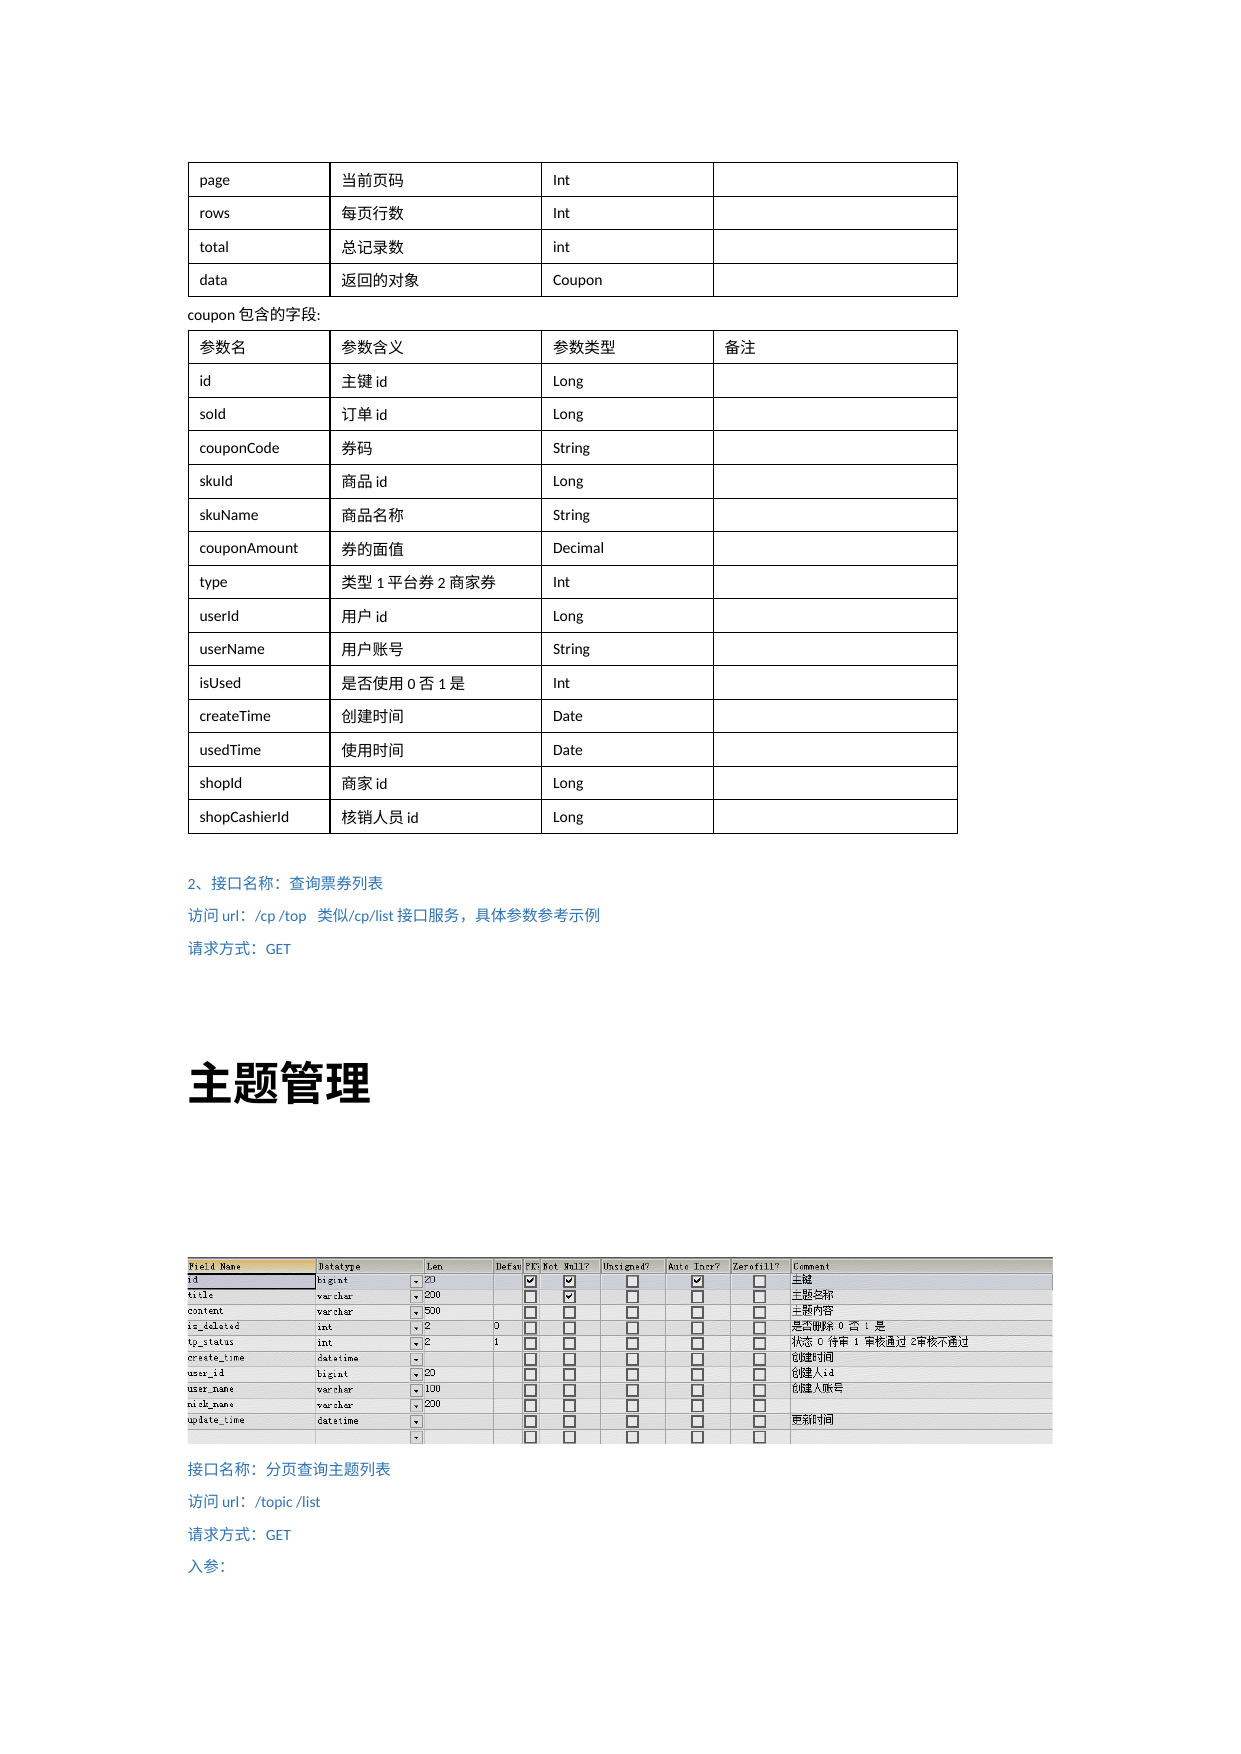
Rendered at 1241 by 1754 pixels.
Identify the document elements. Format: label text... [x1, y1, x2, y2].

table_cell Long [542, 599, 713, 632]
table_cell String [542, 633, 713, 665]
table_cell isUsed [189, 666, 329, 699]
table_cell Date [542, 733, 713, 766]
table_cell Decimal [542, 532, 713, 564]
text 访问url：/cp /top 类似/cp/list接口服务，具体参数参考示例 [187, 899, 1053, 931]
table_cell usedTime [189, 733, 329, 766]
table_cell 订单id [331, 398, 541, 430]
table_cell [714, 465, 957, 497]
table_cell 每页行数 [331, 197, 541, 229]
table_cell createTime [189, 700, 329, 732]
text 入参： [187, 1550, 1053, 1582]
table_cell 券码 [331, 431, 541, 464]
table_cell [714, 666, 957, 699]
table_cell 核销人员id [331, 800, 541, 833]
table_cell 商品名称 [331, 499, 541, 531]
table_cell [714, 163, 957, 196]
table_cell userName [189, 633, 329, 665]
table_cell [714, 733, 957, 766]
table_cell Int [542, 163, 713, 196]
table_cell [714, 398, 957, 430]
table_cell id [189, 364, 329, 397]
table_cell 券的面值 [331, 532, 541, 564]
table_cell 类型 1平台券 2 商家券 [331, 566, 541, 598]
text 访问url：/topic /list [187, 1485, 1053, 1517]
table_cell [714, 599, 957, 632]
text 请求方式：GET [187, 931, 1053, 964]
table_cell 返回的对象 [331, 264, 541, 296]
table_cell Long [542, 398, 713, 430]
table_cell Long [542, 364, 713, 397]
picture [187, 1257, 1053, 1444]
table_cell 是否使用 0 否 1 是 [331, 666, 541, 699]
text coupon包含的字段: [187, 297, 1053, 330]
table_cell 总记录数 [331, 230, 541, 263]
table_cell [714, 431, 957, 464]
text 请求方式：GET [187, 1517, 1053, 1550]
table_cell String [542, 431, 713, 464]
table_cell [714, 800, 957, 833]
table_cell [714, 566, 957, 598]
table_cell Int [542, 566, 713, 598]
table_cell [714, 532, 957, 564]
table_cell Int [542, 197, 713, 229]
table_cell [714, 230, 957, 263]
table_cell 用户id [331, 599, 541, 632]
table_cell skuId [189, 465, 329, 497]
table_cell shopId [189, 767, 329, 799]
table_header 参数类型 [542, 331, 713, 363]
table_cell 商家id [331, 767, 541, 799]
table_cell Long [542, 465, 713, 497]
table_cell [714, 364, 957, 397]
table_cell Long [542, 767, 713, 799]
table_cell [714, 499, 957, 531]
table_cell Date [542, 700, 713, 732]
table_cell 商品id [331, 465, 541, 497]
table_cell soId [189, 398, 329, 430]
table_cell String [542, 499, 713, 531]
table_header 备注 [714, 331, 957, 363]
table_cell 用户账号 [331, 633, 541, 665]
table_cell userId [189, 599, 329, 632]
table_cell 主键id [331, 364, 541, 397]
table_cell [714, 197, 957, 229]
table_header 参数名 [189, 331, 329, 363]
table_cell [714, 264, 957, 296]
subtitle 主题管理 [187, 1032, 1053, 1129]
table_cell 创建时间 [331, 700, 541, 732]
table_cell int [542, 230, 713, 263]
table_header 参数含义 [331, 331, 541, 363]
table_cell 使用时间 [331, 733, 541, 766]
text 2、接口名称：查询票券列表 [187, 866, 1053, 899]
table_cell skuName [189, 499, 329, 531]
table_cell [714, 767, 957, 799]
table_cell [714, 633, 957, 665]
table_cell shopCashierId [189, 800, 329, 833]
table_cell [714, 700, 957, 732]
table_cell couponCode [189, 431, 329, 464]
table_cell Coupon [542, 264, 713, 296]
table_cell type [189, 566, 329, 598]
table_cell 当前页码 [331, 163, 541, 196]
table_cell Long [542, 800, 713, 833]
table_cell Int [542, 666, 713, 699]
text 接口名称：分页查询主题列表 [187, 1452, 1053, 1485]
table_cell couponAmount [189, 532, 329, 564]
